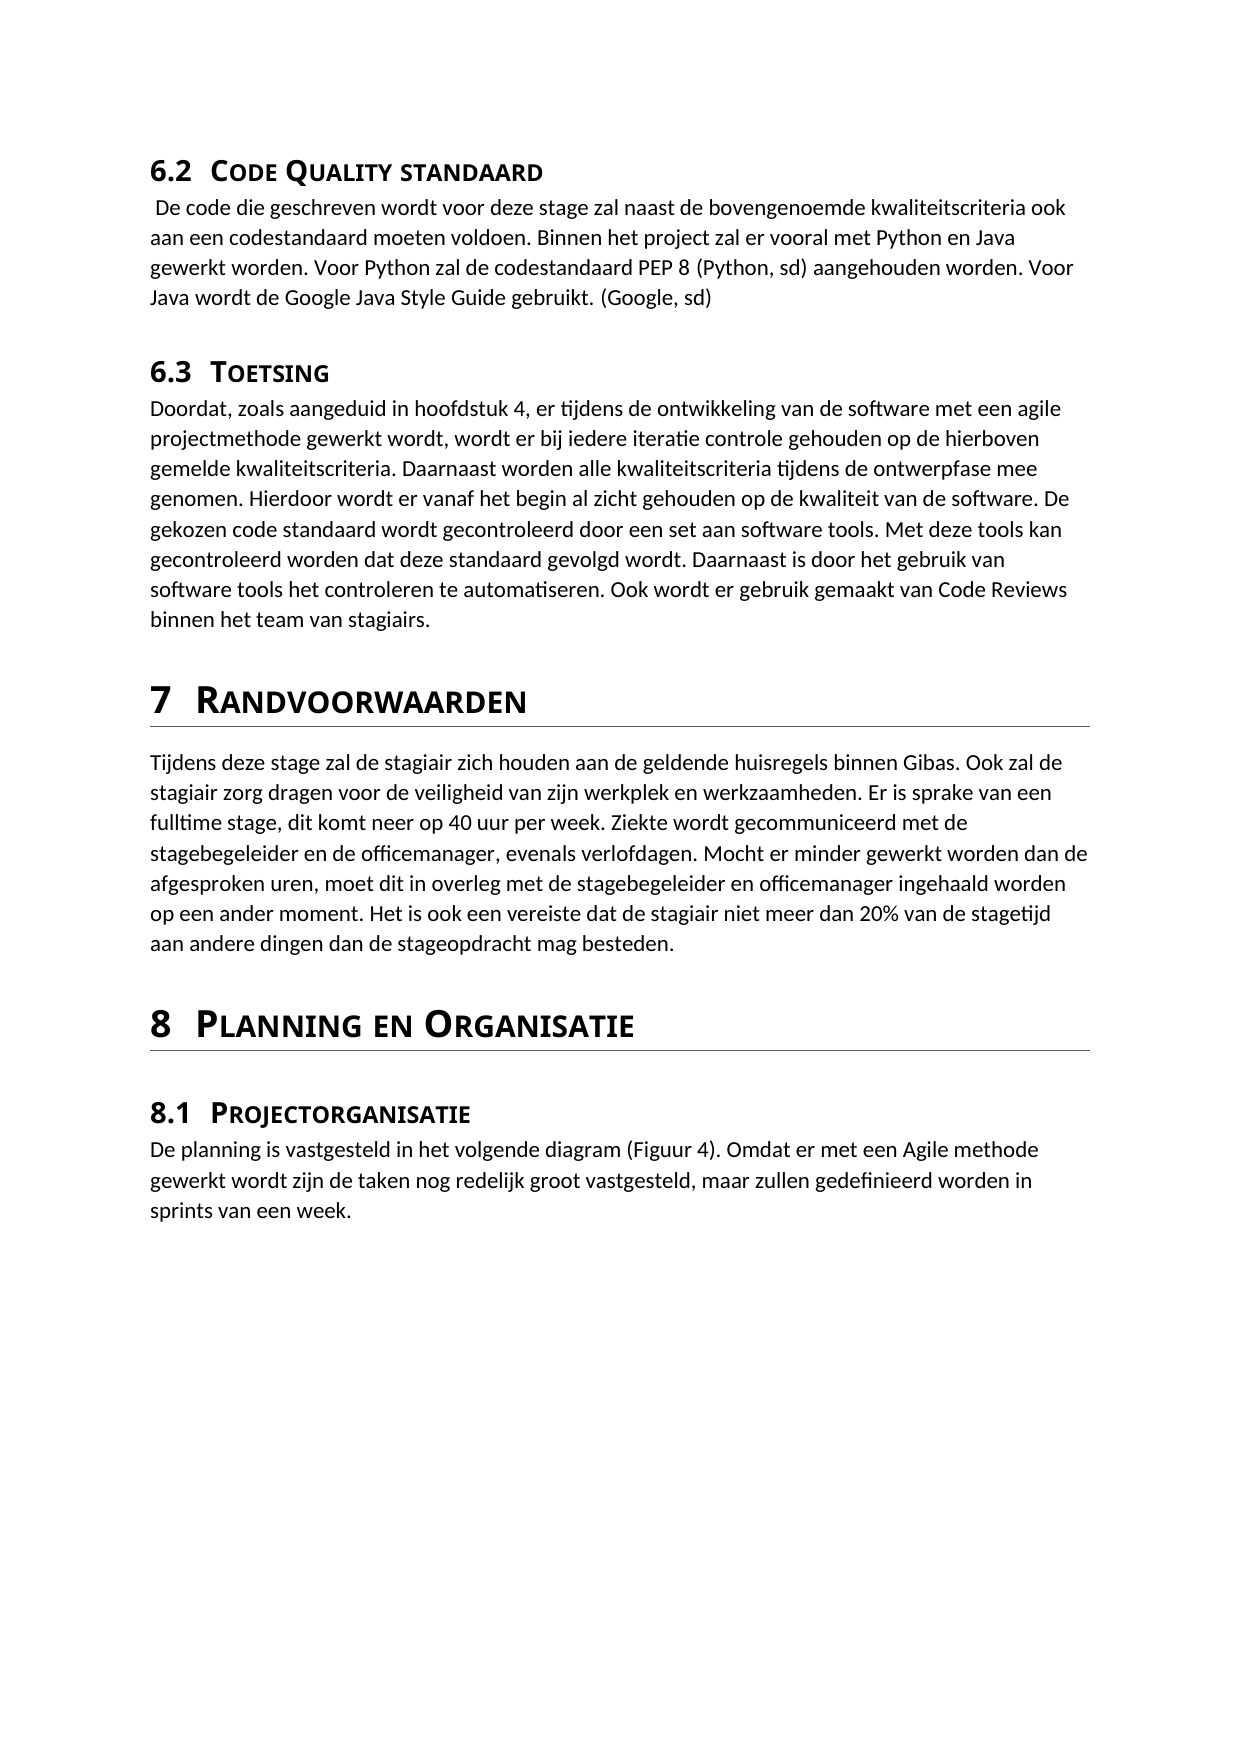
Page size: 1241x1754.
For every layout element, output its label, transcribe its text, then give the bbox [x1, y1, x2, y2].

text Doordat, zoals aangeduid in hoofdstuk 4, er tijdens de ontwikkeling van de software met een agile projectmethode gewerkt wordt, wordt er bij iedere iteratie controle gehouden op de hierboven gemelde kwaliteitscriteria. Daarnaast worden alle kwaliteitscriteria tijdens de ontwerpfase mee genomen. Hierdoor wordt er vanaf het begin al zicht gehouden op de kwaliteit van de software. De gekozen code standaard wordt gecontroleerd door een set aan software tools. Met deze tools kan gecontroleerd worden dat deze standaard gevolgd wordt. Daarnaast is door het gebruik van software tools het controleren te automatiseren. Ook wordt er gebruik gemaakt van Code Reviews binnen het team van stagiairs. [150, 394, 1090, 633]
subtitle Toetsing [150, 351, 1090, 391]
text De code die geschreven wordt voor deze stage zal naast de bovengenoemde kwaliteitscriteria ook aan een codestandaard moeten voldoen. Binnen het project zal er vooral met Python en Java gewerkt worden. Voor Python zal de codestandaard PEP 8 aangehouden worden. Voor Java wordt de Google Java Style Guide gebruikt. [150, 193, 1090, 311]
text De planning is vastgesteld in het volgende diagram (Figuur 4). Omdat er met een Agile methode gewerkt wordt zijn de taken nog redelijk groot vastgesteld, maar zullen gedefinieerd worden in sprints van een week. [150, 1136, 1090, 1224]
subtitle Randvoorwaarden [150, 673, 1090, 726]
subtitle Planning en Organisatie [150, 997, 1090, 1050]
text Tijdens deze stage zal de stagiair zich houden aan de geldende huisregels binnen Gibas. Ook zal de stagiair zorg dragen voor de veiligheid van zijn werkplek en werkzaamheden. Er is sprake van een fulltime stage, dit komt neer op 40 uur per week. Ziekte wordt gecommuniceerd met de stagebegeleider en de officemanager, evenals verlofdagen. Mocht er minder gewerkt worden dan de afgesproken uren, moet dit in overleg met de stagebegeleider en officemanager ingehaald worden op een ander moment. Het is ook een vereiste dat de stagiair niet meer dan 20% van de stagetijd aan andere dingen dan de stageopdracht mag besteden. [150, 748, 1090, 957]
subtitle Code Quality standaard [150, 150, 1090, 190]
subtitle Projectorganisatie [150, 1093, 1090, 1132]
